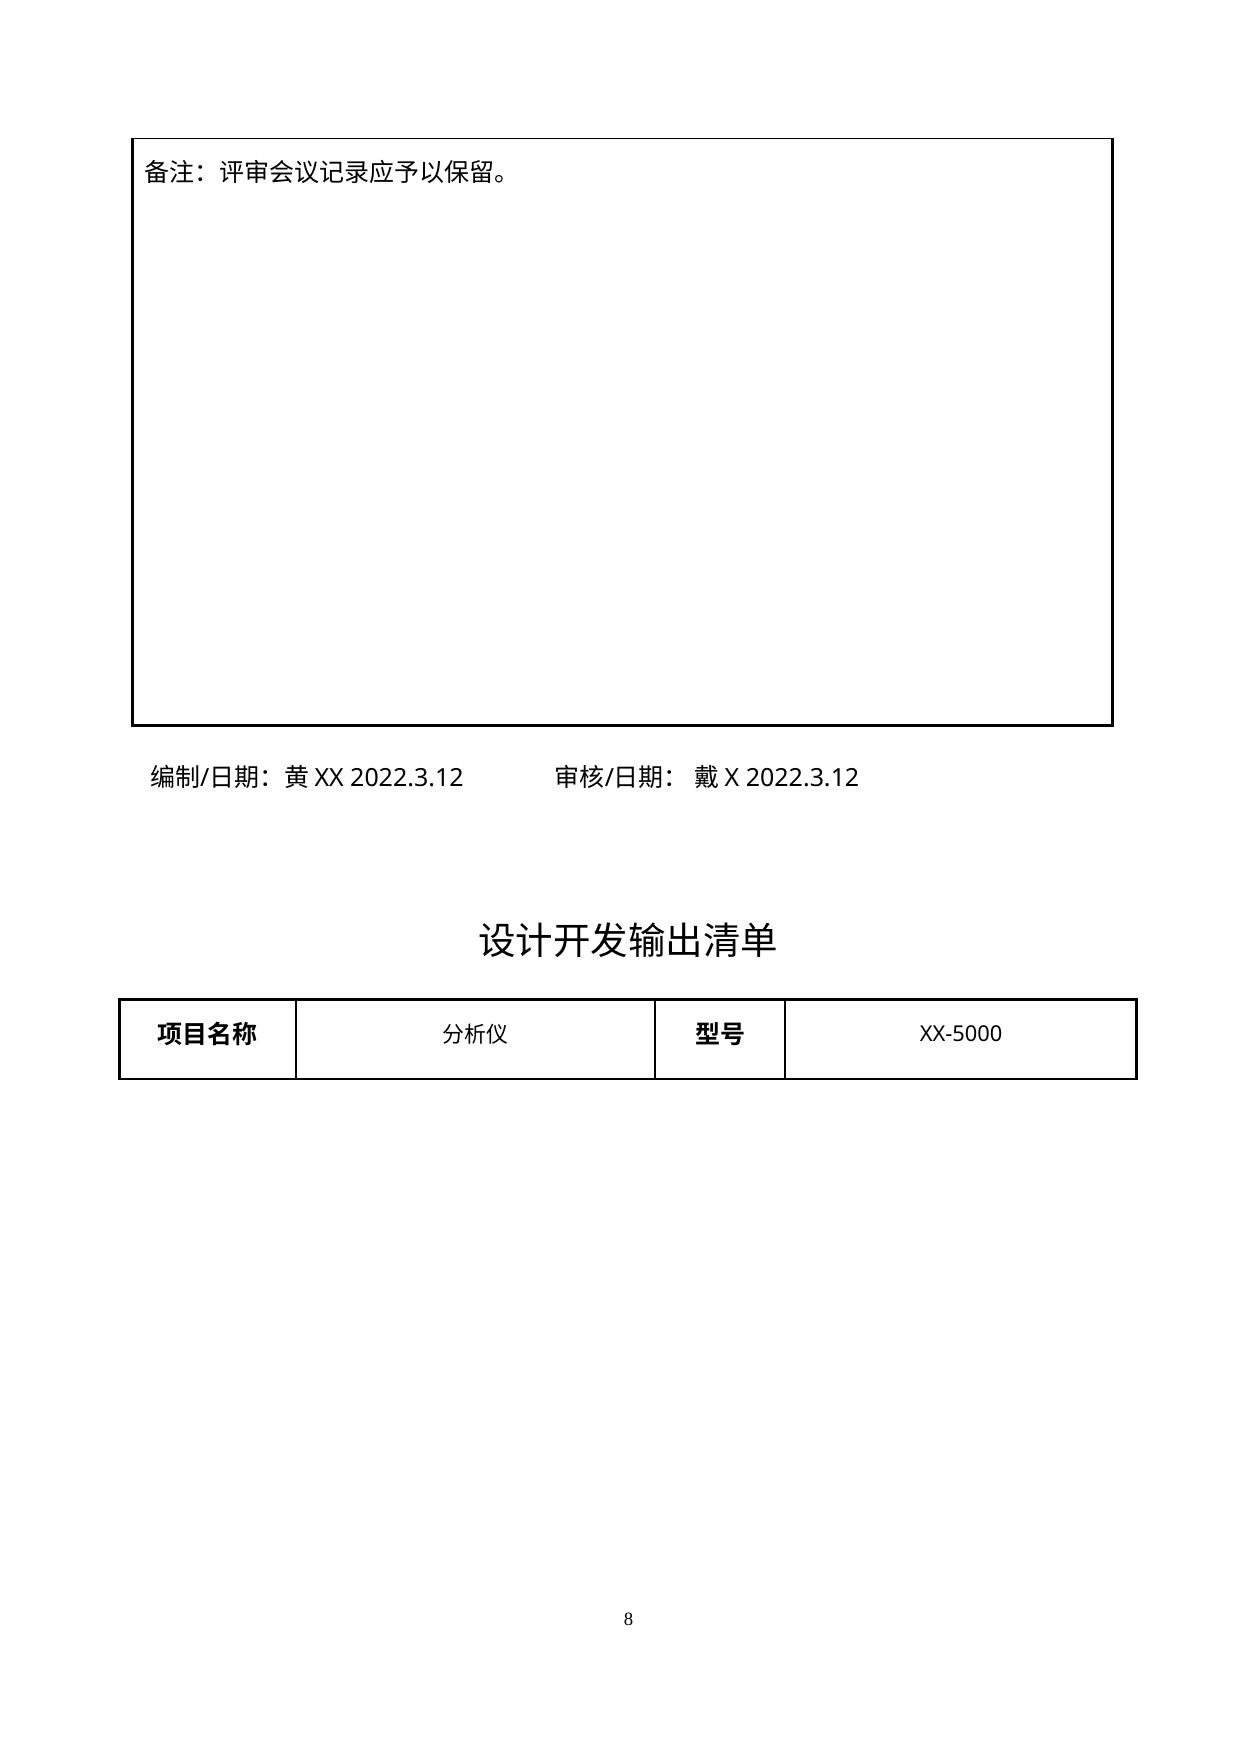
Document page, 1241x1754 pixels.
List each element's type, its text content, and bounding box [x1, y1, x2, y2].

table_header 型号 [656, 1001, 784, 1078]
table_cell 备注：评审会议记录应予以保留。 [134, 139, 1111, 723]
table_header 分析仪 [297, 1001, 654, 1078]
text 编制/日期：黄XX 2022.3.12 审核/日期： 戴X 2022.3.12 [150, 743, 1106, 808]
table_header XX-5000 [786, 1001, 1135, 1078]
table_header 项目名称 [121, 1001, 295, 1078]
subtitle 设计开发输出清单 [150, 905, 1106, 970]
